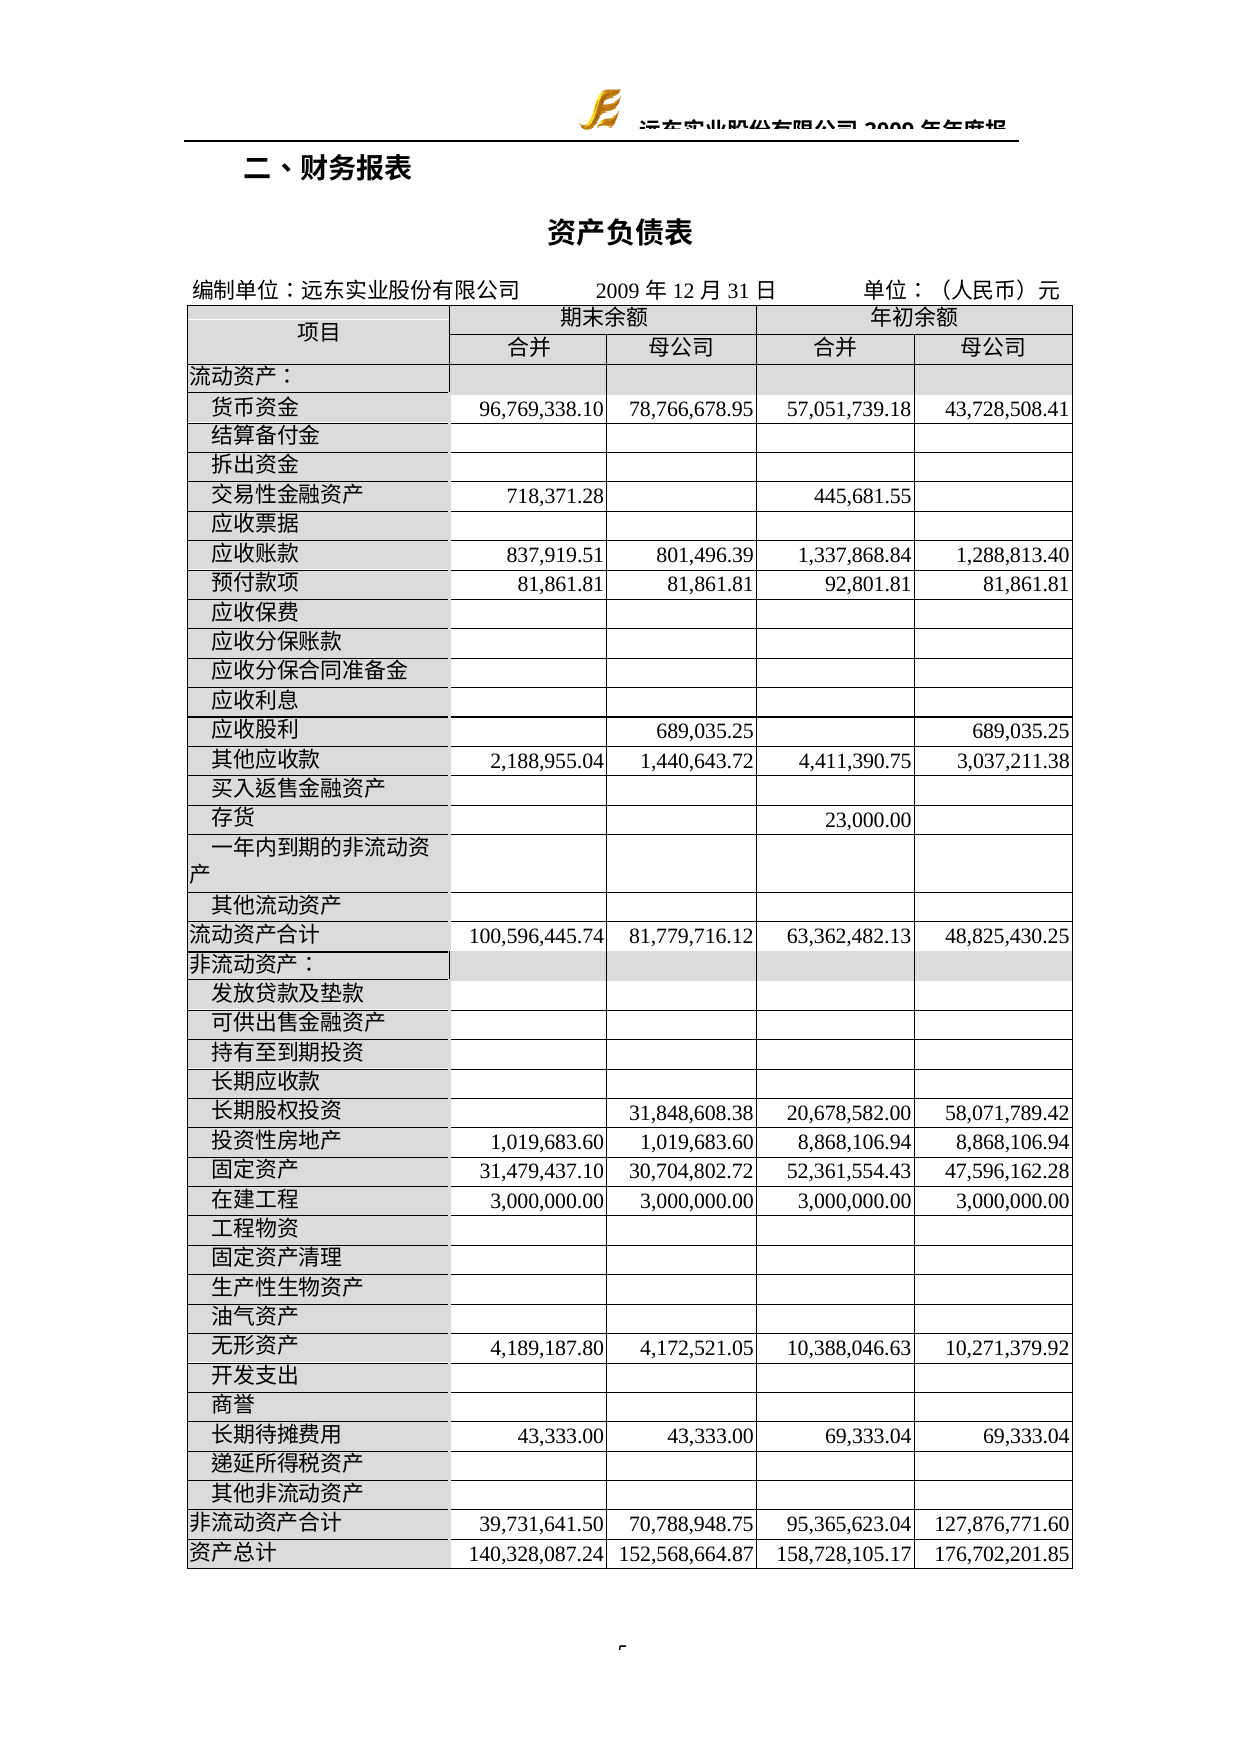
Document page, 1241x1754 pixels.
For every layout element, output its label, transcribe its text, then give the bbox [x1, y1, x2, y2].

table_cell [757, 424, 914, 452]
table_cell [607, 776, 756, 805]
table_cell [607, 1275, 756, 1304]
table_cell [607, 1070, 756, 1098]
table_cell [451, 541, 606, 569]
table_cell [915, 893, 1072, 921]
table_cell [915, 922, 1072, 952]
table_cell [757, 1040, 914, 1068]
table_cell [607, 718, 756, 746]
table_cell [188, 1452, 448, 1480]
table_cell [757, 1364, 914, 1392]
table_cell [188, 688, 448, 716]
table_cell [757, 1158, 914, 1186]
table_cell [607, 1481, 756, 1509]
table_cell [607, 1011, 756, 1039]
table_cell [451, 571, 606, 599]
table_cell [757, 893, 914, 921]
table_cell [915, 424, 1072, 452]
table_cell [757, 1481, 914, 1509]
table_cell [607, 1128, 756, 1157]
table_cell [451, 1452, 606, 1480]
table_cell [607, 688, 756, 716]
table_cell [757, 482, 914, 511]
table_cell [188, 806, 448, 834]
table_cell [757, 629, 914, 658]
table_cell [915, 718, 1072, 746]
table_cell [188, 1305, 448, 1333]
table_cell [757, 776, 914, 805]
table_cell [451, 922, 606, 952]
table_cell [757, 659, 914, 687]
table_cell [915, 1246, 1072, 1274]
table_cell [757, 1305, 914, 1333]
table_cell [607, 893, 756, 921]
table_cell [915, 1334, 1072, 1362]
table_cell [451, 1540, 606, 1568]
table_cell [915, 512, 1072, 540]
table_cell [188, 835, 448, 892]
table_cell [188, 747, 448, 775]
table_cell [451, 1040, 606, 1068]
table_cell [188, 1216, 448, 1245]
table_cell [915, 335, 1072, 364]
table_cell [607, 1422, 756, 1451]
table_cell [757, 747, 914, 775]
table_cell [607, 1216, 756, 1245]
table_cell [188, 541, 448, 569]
subtitle 资产负债表 [173, 209, 1068, 252]
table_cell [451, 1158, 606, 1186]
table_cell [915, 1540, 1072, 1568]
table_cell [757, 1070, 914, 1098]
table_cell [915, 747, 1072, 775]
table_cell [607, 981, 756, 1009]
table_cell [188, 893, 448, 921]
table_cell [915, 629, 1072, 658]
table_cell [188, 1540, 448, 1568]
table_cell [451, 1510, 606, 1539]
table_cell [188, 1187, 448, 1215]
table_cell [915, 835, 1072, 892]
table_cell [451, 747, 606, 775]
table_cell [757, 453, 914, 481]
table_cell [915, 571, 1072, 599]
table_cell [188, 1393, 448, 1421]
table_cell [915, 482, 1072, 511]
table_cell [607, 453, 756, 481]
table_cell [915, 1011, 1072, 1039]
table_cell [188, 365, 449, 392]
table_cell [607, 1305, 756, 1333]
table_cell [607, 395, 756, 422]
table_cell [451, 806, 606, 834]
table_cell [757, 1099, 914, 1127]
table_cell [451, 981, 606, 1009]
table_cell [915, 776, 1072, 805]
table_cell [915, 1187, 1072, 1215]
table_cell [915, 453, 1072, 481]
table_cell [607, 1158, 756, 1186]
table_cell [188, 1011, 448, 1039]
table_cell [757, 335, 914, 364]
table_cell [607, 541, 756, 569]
picture [578, 88, 622, 132]
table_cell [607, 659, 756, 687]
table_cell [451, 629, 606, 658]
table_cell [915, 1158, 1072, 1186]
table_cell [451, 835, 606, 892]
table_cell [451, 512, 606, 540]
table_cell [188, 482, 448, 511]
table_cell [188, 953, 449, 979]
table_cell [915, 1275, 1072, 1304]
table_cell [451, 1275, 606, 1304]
text 编制单位：远东实业股份有限公司 2009 年 12 月 31 日 单位：（人民币）元 [173, 275, 1079, 305]
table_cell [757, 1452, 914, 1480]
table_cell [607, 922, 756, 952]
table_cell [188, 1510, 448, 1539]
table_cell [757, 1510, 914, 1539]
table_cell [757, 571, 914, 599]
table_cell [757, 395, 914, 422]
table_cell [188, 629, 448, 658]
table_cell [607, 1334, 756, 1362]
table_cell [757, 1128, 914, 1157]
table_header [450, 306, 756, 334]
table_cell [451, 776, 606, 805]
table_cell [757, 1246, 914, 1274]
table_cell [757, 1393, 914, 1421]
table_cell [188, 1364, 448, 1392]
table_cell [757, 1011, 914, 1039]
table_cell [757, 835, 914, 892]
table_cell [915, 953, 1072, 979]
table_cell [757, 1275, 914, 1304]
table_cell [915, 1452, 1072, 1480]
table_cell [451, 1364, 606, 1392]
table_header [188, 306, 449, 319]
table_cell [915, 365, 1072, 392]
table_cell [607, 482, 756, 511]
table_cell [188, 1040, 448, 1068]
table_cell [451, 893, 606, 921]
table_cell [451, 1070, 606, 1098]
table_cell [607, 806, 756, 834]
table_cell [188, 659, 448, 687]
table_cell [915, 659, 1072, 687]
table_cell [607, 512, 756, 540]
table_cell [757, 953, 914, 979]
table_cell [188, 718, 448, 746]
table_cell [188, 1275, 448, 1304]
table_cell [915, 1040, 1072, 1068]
subtitle 二、财务报表 [244, 139, 1086, 188]
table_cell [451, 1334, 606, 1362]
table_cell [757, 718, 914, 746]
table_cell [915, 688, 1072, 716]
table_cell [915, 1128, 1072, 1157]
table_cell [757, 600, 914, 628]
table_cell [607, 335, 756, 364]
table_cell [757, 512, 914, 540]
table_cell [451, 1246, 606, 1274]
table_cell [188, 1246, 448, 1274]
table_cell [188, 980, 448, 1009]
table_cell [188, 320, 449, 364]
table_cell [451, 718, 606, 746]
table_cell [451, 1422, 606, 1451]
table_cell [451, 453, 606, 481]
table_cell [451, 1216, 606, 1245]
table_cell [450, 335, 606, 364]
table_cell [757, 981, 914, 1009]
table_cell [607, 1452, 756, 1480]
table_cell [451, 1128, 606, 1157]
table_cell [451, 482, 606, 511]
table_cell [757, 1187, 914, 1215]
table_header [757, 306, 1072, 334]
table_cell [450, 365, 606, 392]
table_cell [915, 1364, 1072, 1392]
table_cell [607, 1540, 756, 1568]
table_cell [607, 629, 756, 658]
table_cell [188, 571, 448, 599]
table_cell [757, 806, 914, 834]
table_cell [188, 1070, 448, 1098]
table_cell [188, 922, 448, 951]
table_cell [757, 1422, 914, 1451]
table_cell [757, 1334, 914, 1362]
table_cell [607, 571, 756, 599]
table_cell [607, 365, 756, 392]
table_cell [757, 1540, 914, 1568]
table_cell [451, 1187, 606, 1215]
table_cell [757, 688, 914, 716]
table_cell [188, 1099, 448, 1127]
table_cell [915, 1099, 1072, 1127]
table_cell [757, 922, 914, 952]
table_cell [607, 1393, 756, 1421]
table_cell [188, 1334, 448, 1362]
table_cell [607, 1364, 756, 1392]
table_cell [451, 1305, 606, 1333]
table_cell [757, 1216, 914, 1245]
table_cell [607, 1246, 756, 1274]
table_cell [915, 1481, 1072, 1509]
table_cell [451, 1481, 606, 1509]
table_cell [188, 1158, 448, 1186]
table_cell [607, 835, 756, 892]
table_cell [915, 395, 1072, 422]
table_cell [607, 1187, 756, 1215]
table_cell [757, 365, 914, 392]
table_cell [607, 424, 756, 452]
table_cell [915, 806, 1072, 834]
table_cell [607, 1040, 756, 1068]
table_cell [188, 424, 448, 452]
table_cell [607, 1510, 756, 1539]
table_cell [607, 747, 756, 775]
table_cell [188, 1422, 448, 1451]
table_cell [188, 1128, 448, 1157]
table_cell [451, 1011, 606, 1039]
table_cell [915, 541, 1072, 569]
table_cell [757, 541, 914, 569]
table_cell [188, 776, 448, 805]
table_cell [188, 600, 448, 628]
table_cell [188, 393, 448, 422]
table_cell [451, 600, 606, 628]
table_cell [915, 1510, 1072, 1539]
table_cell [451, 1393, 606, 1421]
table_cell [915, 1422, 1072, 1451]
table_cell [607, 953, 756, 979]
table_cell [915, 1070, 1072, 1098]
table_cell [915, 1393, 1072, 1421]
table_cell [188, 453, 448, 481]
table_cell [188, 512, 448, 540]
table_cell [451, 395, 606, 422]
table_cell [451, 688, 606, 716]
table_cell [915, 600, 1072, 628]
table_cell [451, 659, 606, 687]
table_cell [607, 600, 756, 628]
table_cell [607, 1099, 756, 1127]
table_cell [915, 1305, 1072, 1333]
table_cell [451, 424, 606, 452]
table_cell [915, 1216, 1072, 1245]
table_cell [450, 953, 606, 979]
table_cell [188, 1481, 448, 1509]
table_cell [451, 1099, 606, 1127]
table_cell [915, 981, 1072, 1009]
